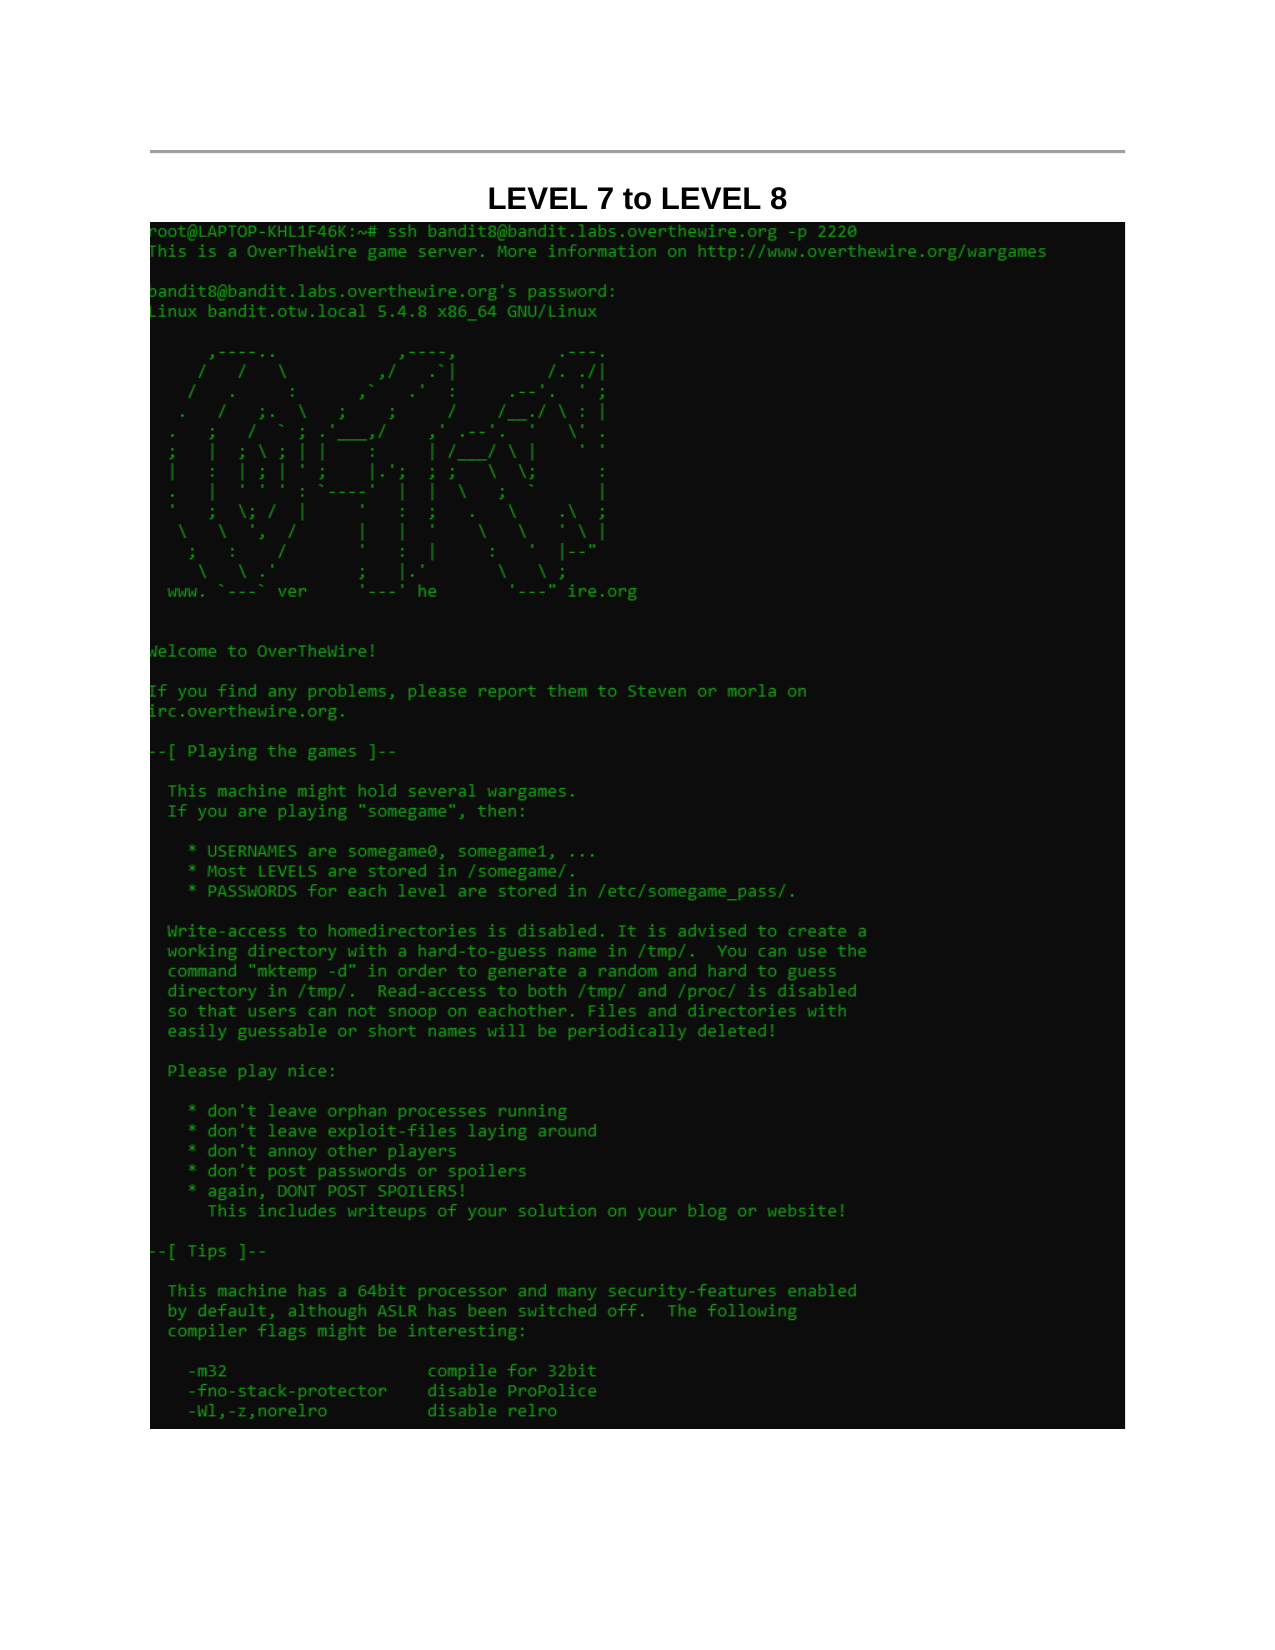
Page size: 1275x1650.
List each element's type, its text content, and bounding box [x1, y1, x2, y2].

picture [150, 222, 1125, 1429]
title LEVEL 7 to LEVEL 8 [150, 180, 1125, 216]
